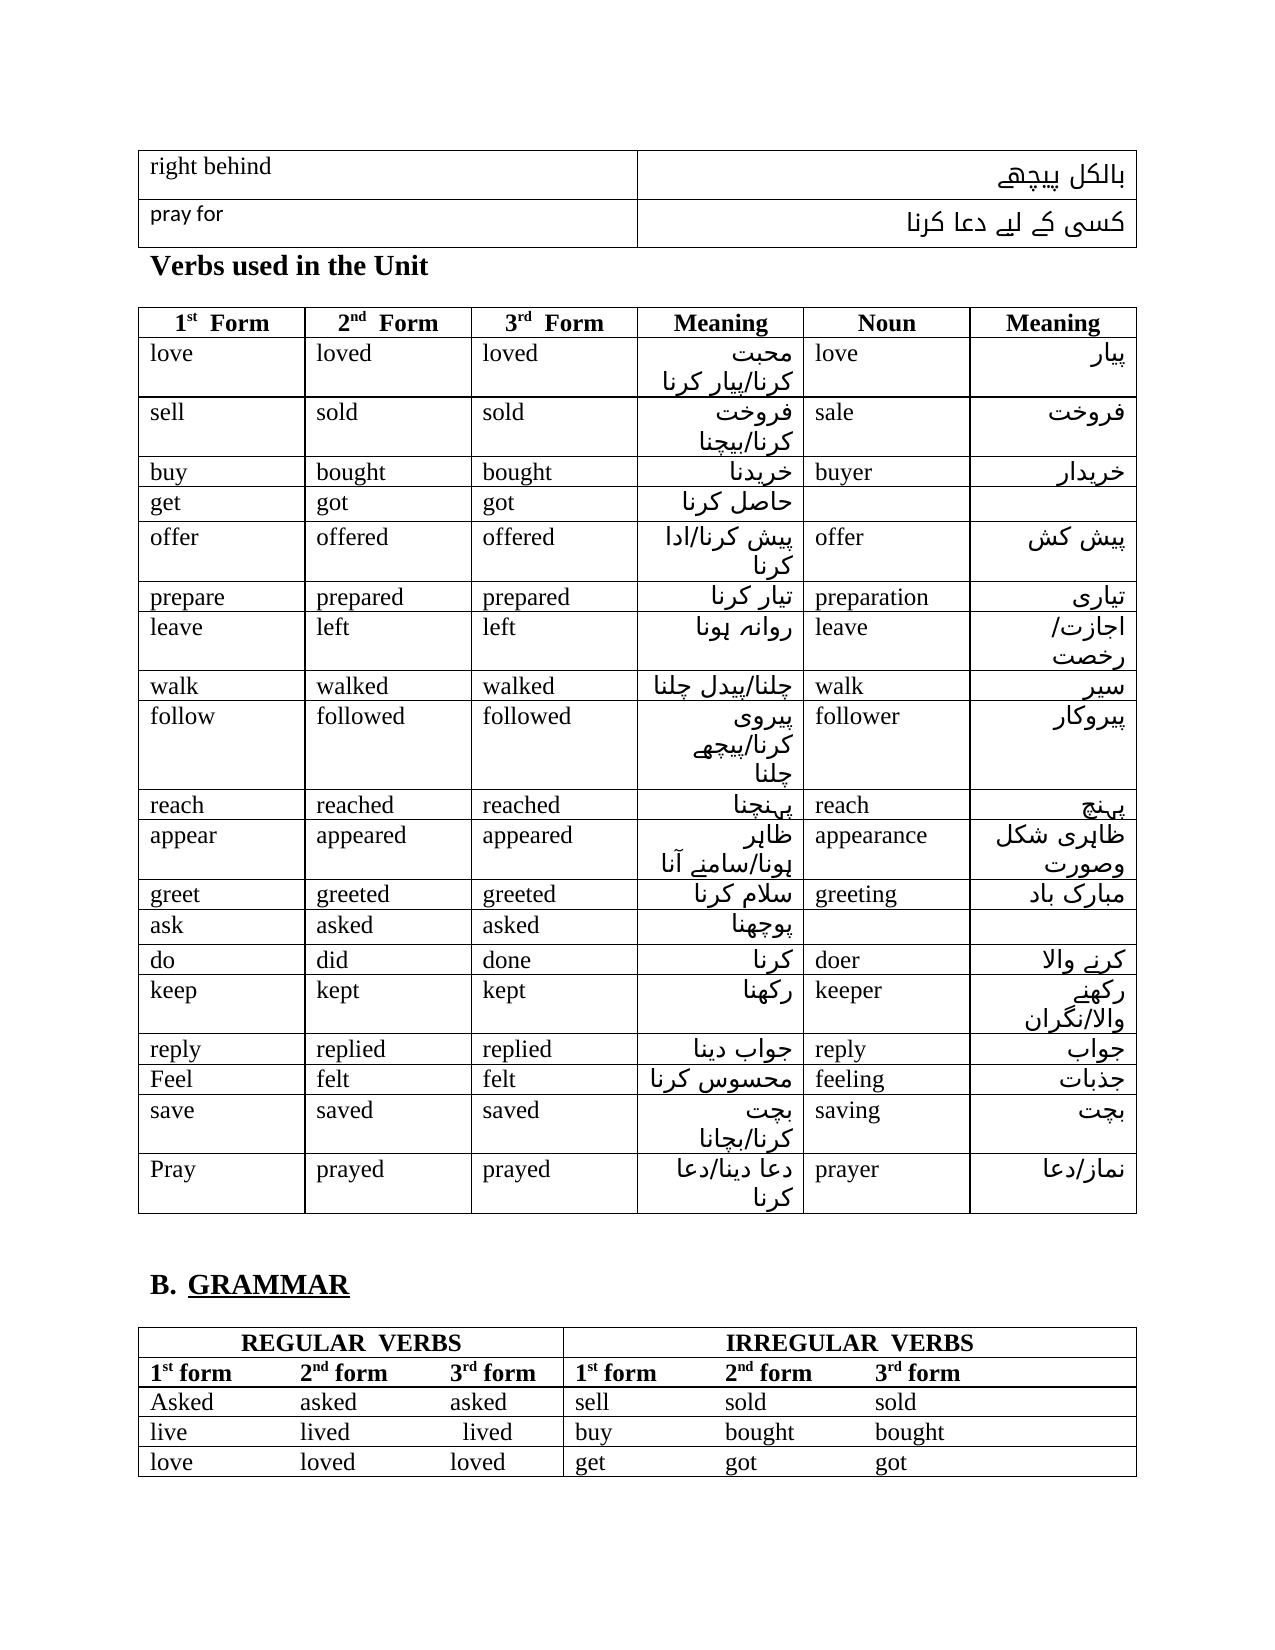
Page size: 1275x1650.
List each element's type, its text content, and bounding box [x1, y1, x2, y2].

table_cell love [139, 338, 304, 396]
table_header 1st Form [139, 308, 304, 337]
table_cell خریدنا [638, 457, 803, 486]
table_cell جذبات [971, 1065, 1136, 1094]
table_cell پہنچنا [638, 790, 803, 819]
table_cell do [139, 945, 304, 974]
table_cell replied [306, 1034, 471, 1063]
table_cell کسی کے لیے دعا کرنا [638, 200, 1136, 247]
table_cell ظاہر ہونا/سامنے آنا [638, 820, 803, 878]
table_cell follower [804, 701, 969, 789]
table_cell walked [306, 671, 471, 700]
table_cell offered [472, 522, 637, 581]
table_cell پوچھنا [638, 910, 803, 944]
table_cell walked [472, 671, 637, 700]
table_cell did [306, 945, 471, 974]
table_cell تیار کرنا [638, 582, 803, 611]
table_cell appeared [472, 820, 637, 878]
table_cell prayed [306, 1154, 471, 1212]
table_cell اجازت/رخصت [971, 612, 1136, 670]
table_cell سیر [971, 671, 1136, 700]
table_cell live lived lived [139, 1417, 563, 1446]
table_cell preparation [804, 582, 969, 611]
table_header Meaning [638, 308, 803, 337]
table_cell loved [306, 338, 471, 396]
table_cell offer [139, 522, 304, 581]
table_cell 1st form 2nd form 3rd form [139, 1358, 563, 1386]
table_cell ask [139, 910, 304, 944]
table_cell prepared [306, 582, 471, 611]
table_cell got [306, 487, 471, 521]
table_cell بچت کرنا/بچانا [638, 1095, 803, 1153]
table_cell followed [472, 701, 637, 789]
table_cell دعا دینا/دعا کرنا [638, 1154, 803, 1212]
table_cell reply [139, 1034, 304, 1063]
table_cell reached [472, 790, 637, 819]
table_header Noun [804, 308, 969, 337]
table_cell فروخت کرنا/بیچنا [638, 398, 803, 456]
table_cell love loved loved [139, 1447, 563, 1476]
table_cell جواب دینا [638, 1034, 803, 1063]
table_header 3rd Form [472, 308, 637, 337]
table_cell [804, 487, 969, 521]
table_cell پیش کش [971, 522, 1136, 581]
table_cell saved [306, 1095, 471, 1153]
table_cell Feel [139, 1065, 304, 1094]
table_cell prayer [804, 1154, 969, 1212]
table_cell sell sold sold [564, 1388, 1136, 1416]
table_cell bought [472, 457, 637, 486]
table_cell left [306, 612, 471, 670]
table_cell [971, 910, 1136, 944]
table_cell greeted [306, 880, 471, 909]
table_cell saved [472, 1095, 637, 1153]
table_cell تیاری [971, 582, 1136, 611]
table_cell asked [472, 910, 637, 944]
table_cell get [139, 487, 304, 521]
table_cell leave [804, 612, 969, 670]
table_cell buy [139, 457, 304, 486]
table_cell رکھنا [638, 975, 803, 1033]
table_cell love [804, 338, 969, 396]
table_cell رکھنے والا/نگران [971, 975, 1136, 1033]
table_cell bought [306, 457, 471, 486]
table_cell leave [139, 612, 304, 670]
table_cell felt [472, 1065, 637, 1094]
table_header REGULAR VERBS [139, 1328, 563, 1357]
table_cell asked [306, 910, 471, 944]
table_cell prepare [139, 582, 304, 611]
table_cell 1st form 2nd form 3rd form [564, 1358, 1136, 1386]
table_cell offered [306, 522, 471, 581]
table_cell followed [306, 701, 471, 789]
table_cell greeting [804, 880, 969, 909]
table_cell replied [472, 1034, 637, 1063]
table_cell felt [306, 1065, 471, 1094]
table_cell کرنے والا [971, 945, 1136, 974]
table_cell خریدار [971, 457, 1136, 486]
table_cell appearance [804, 820, 969, 878]
table_cell پیروی کرنا/پیچھے چلنا [638, 701, 803, 789]
table_cell محبت کرنا/پیار کرنا [638, 338, 803, 396]
table_cell Pray [139, 1154, 304, 1212]
table_cell right behind [139, 151, 637, 198]
table_cell [971, 487, 1136, 521]
table_cell buyer [804, 457, 969, 486]
table_cell پیروکار [971, 701, 1136, 789]
table_cell [804, 910, 969, 944]
table_cell مبارک باد [971, 880, 1136, 909]
table_cell reach [139, 790, 304, 819]
table_cell جواب [971, 1034, 1136, 1063]
table_cell keeper [804, 975, 969, 1033]
table_cell reply [804, 1034, 969, 1063]
table_cell بچت [971, 1095, 1136, 1153]
table_cell prepared [472, 582, 637, 611]
table_cell loved [472, 338, 637, 396]
table_cell پیش کرنا/ادا کرنا [638, 522, 803, 581]
table_cell appear [139, 820, 304, 878]
table_cell follow [139, 701, 304, 789]
table_cell بالکل پیچھے [638, 151, 1136, 198]
table_cell فروخت [971, 398, 1136, 456]
table_cell حاصل کرنا [638, 487, 803, 521]
table_cell done [472, 945, 637, 974]
table_cell saving [804, 1095, 969, 1153]
table_cell پہنچ [971, 790, 1136, 819]
table_cell left [472, 612, 637, 670]
table_cell kept [306, 975, 471, 1033]
table_cell keep [139, 975, 304, 1033]
table_cell نماز/دعا [971, 1154, 1136, 1212]
table_cell روانہ ہونا [638, 612, 803, 670]
table_cell sell [139, 398, 304, 456]
table_cell پیار [971, 338, 1136, 396]
table_cell pray for [139, 200, 637, 247]
table_cell sold [306, 398, 471, 456]
table_header 2nd Form [306, 308, 471, 337]
table_cell Asked asked asked [139, 1388, 563, 1416]
table_cell walk [804, 671, 969, 700]
table_header Meaning [971, 308, 1136, 337]
list GRAMMAR [150, 1267, 1125, 1301]
table_cell doer [804, 945, 969, 974]
table_cell feeling [804, 1065, 969, 1094]
table_cell save [139, 1095, 304, 1153]
table_cell reached [306, 790, 471, 819]
table_cell get got got [564, 1447, 1136, 1476]
text Verbs used in the Unit [150, 248, 1125, 281]
table_cell buy bought bought [564, 1417, 1136, 1446]
table_cell ظاہری شکل وصورت [971, 820, 1136, 878]
table_cell offer [804, 522, 969, 581]
table_cell سلام کرنا [638, 880, 803, 909]
table_cell prayed [472, 1154, 637, 1212]
table_cell چلنا/پیدل چلنا [638, 671, 803, 700]
table_cell walk [139, 671, 304, 700]
table_cell sold [472, 398, 637, 456]
table_cell محسوس کرنا [638, 1065, 803, 1094]
table_cell greet [139, 880, 304, 909]
table_cell kept [472, 975, 637, 1033]
table_cell کرنا [638, 945, 803, 974]
table_header IRREGULAR VERBS [564, 1328, 1136, 1357]
table_cell reach [804, 790, 969, 819]
table_cell sale [804, 398, 969, 456]
table_cell greeted [472, 880, 637, 909]
table_cell appeared [306, 820, 471, 878]
table_cell got [472, 487, 637, 521]
